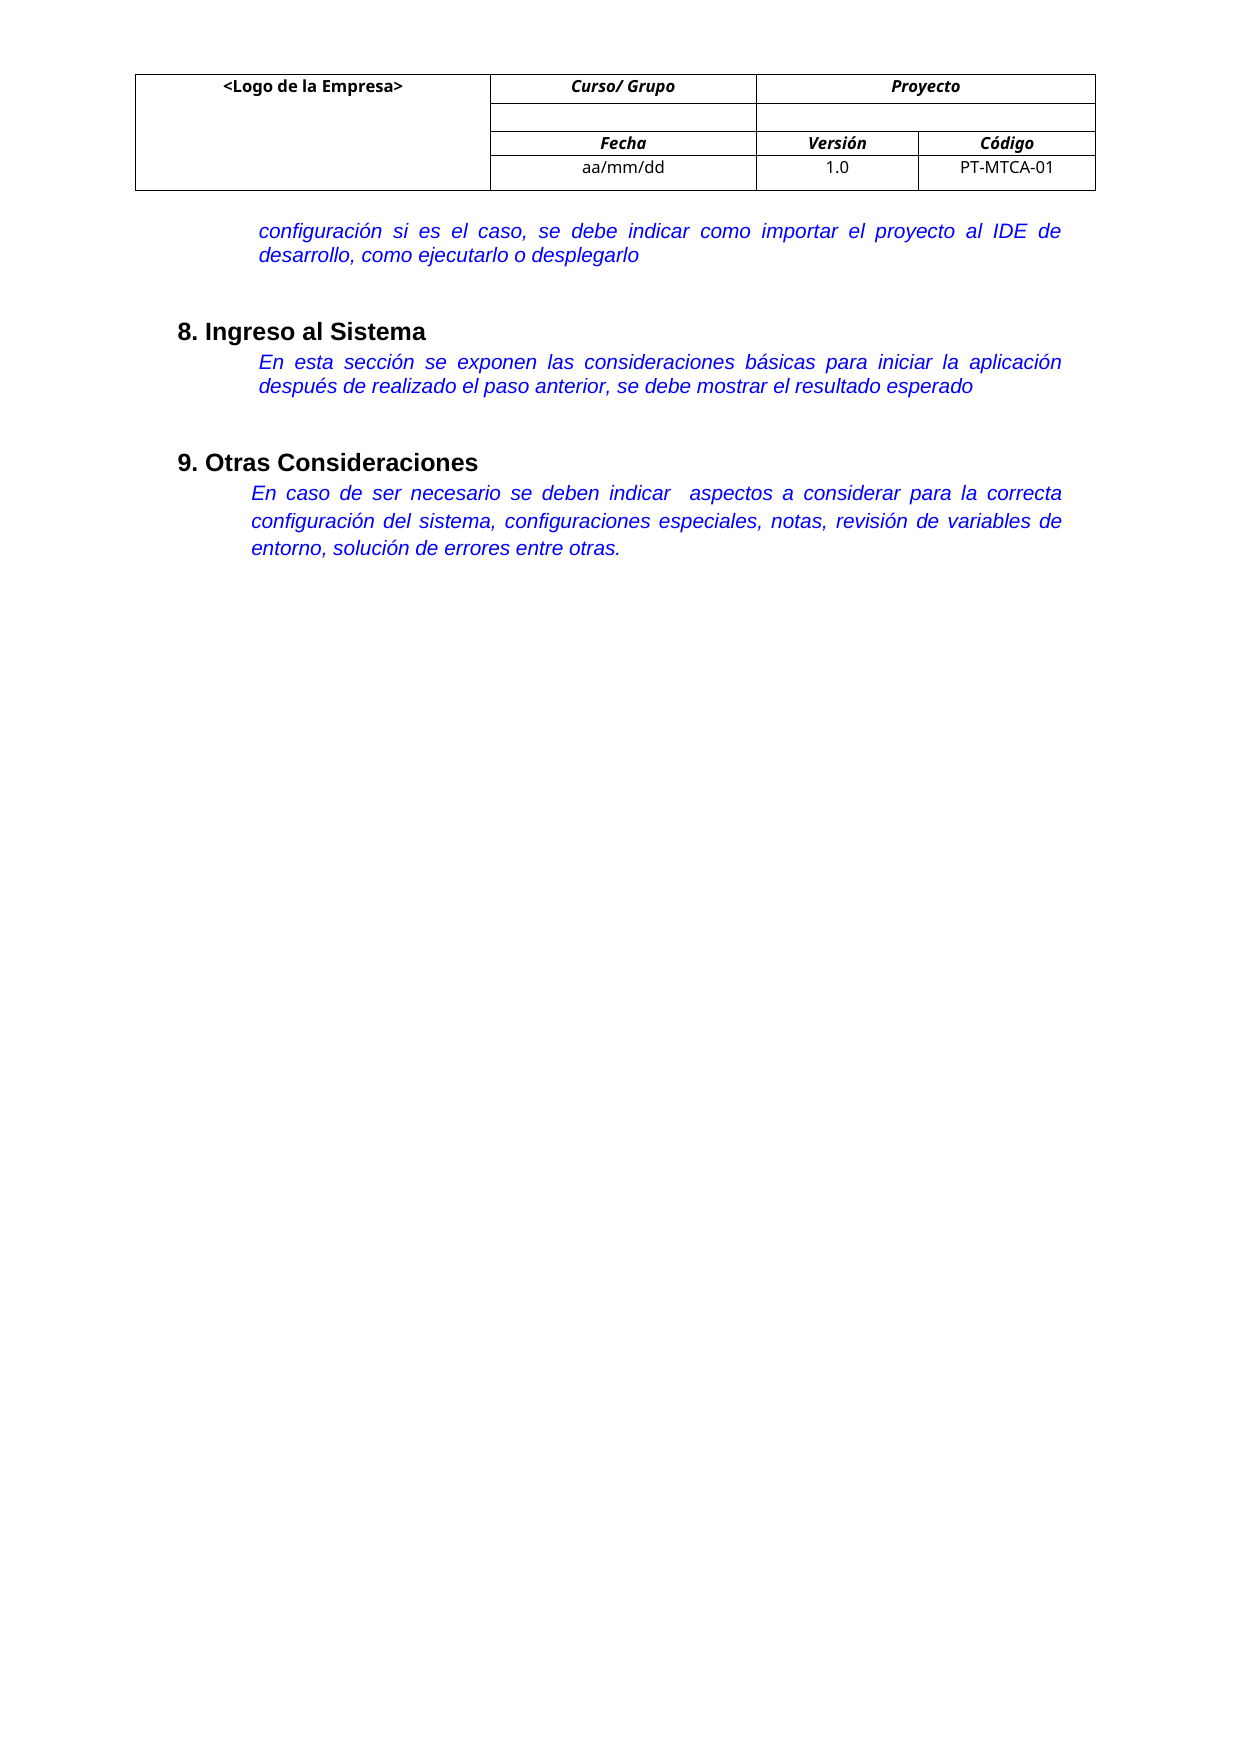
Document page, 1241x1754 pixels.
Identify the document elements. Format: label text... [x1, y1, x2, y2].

subtitle 9. Otras Consideraciones [177, 448, 1063, 477]
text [258, 219, 1063, 267]
subtitle 8. Ingreso al Sistema [177, 317, 1063, 346]
text En caso de ser necesario se deben indicar aspectos a considerar para la correcta configuración del sistema, configuraciones especiales, notas, revisión de variables de entorno, solución de errores entre otras. [251, 481, 1063, 560]
text En esta sección se exponen las consideraciones básicas para iniciar la aplicación después de realizado el paso anterior, se debe mostrar el resultado esperado [258, 350, 1063, 398]
